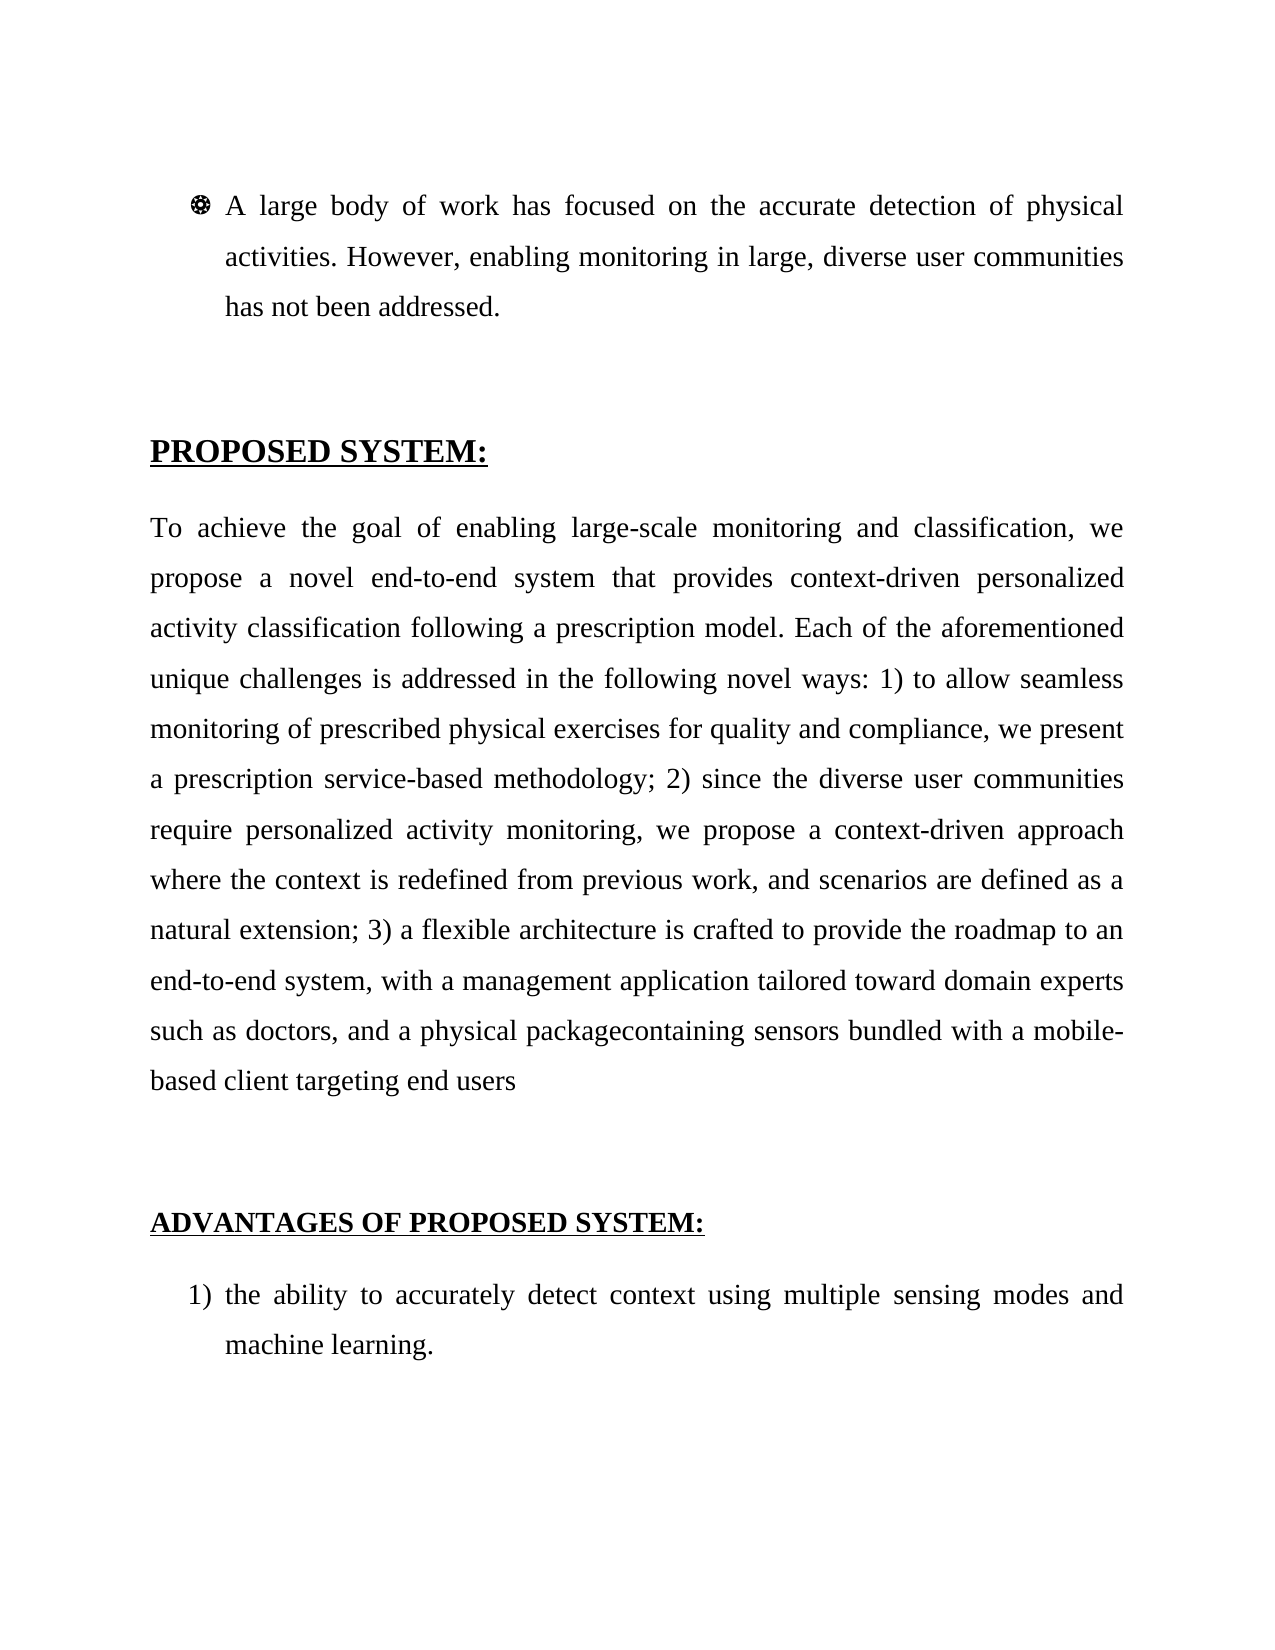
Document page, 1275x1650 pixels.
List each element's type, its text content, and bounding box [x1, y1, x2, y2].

text PROPOSED SYSTEM: [150, 432, 1125, 470]
list the ability to accurately detect context using multiple sensing modes and machine learning. [187, 1277, 1125, 1361]
text To achieve the goal of enabling large-scale monitoring and classification, we propose a novel end-to-end system that provides context-driven personalized activity classification following a prescription model. Each of the aforementioned unique challenges is addressed in the following novel ways: 1) to allow seamless monitoring of prescribed physical exercises for quality and compliance, we present a prescription service-based methodology; 2) since the diverse user communities require personalized activity monitoring, we propose a context-driven approach where the context is redefined from previous work, and scenarios are defined as a natural extension; 3) a flexible architecture is crafted to provide the roadmap to an end-to-end system, with a management application tailored toward domain experts such as doctors, and a physical packagecontaining sensors bundled with a mobile-based client targeting end users [150, 510, 1125, 1097]
text ADVANTAGES OF PROPOSED SYSTEM: [150, 1206, 1125, 1239]
list A large body of work has focused on the accurate detection of physical activities. However, enabling monitoring in large, diverse user communities has not been addressed. [187, 188, 1125, 323]
